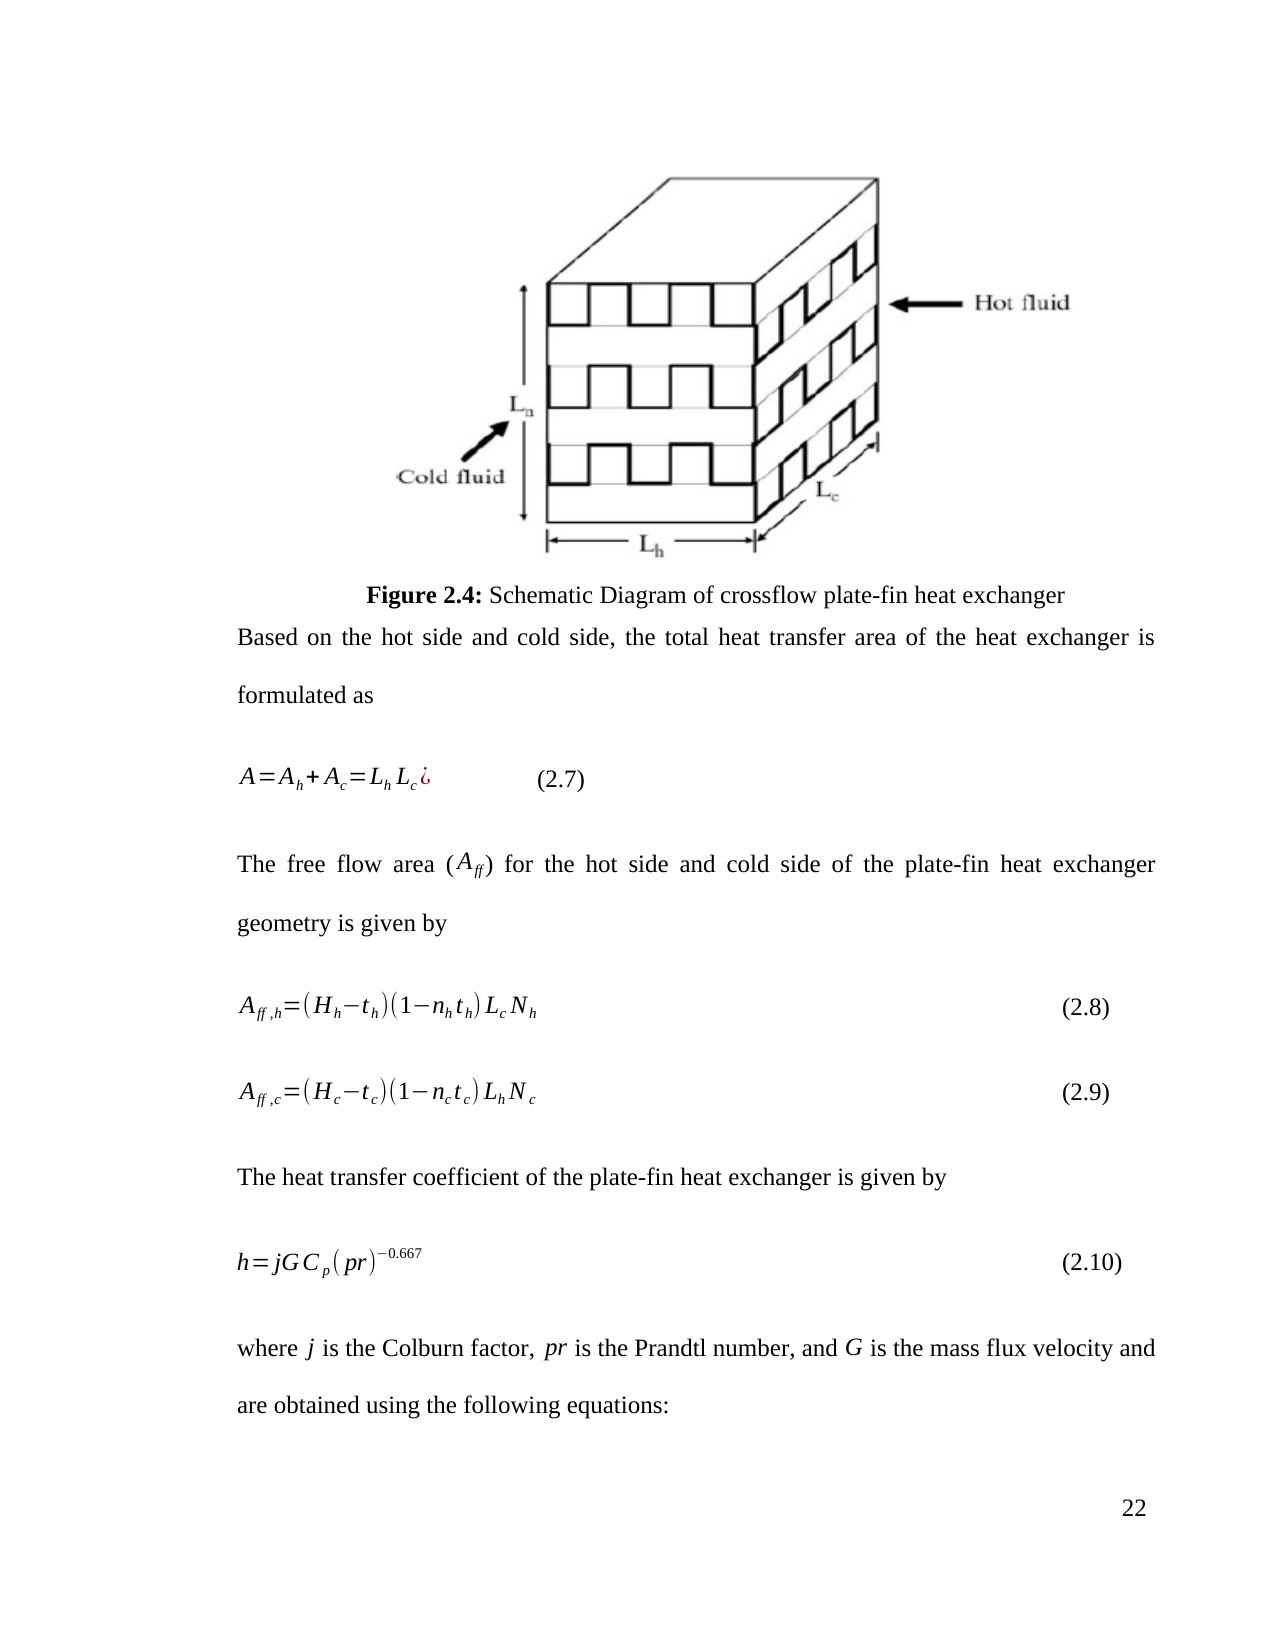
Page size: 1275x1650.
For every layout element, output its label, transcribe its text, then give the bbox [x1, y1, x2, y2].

text The heat transfer coefficient of the plate-fin heat exchanger is given by [237, 1162, 1156, 1190]
text Based on the hot side and cold side, the total heat transfer area of the heat exchanger is formulated as [237, 622, 1156, 709]
picture [393, 157, 1075, 569]
text (2.7) [237, 762, 1156, 794]
text (2.9) [237, 1076, 1156, 1108]
text where is the Colburn factor, is the Prandtl number, and is the mass flux velocity and are obtained using the following equations: [237, 1333, 1156, 1419]
text (2.10) [237, 1244, 1156, 1279]
text The free flow area () for the hot side and cold side of the plate-fin heat exchanger geometry is given by [237, 847, 1156, 936]
text (2.8) [237, 990, 1156, 1022]
